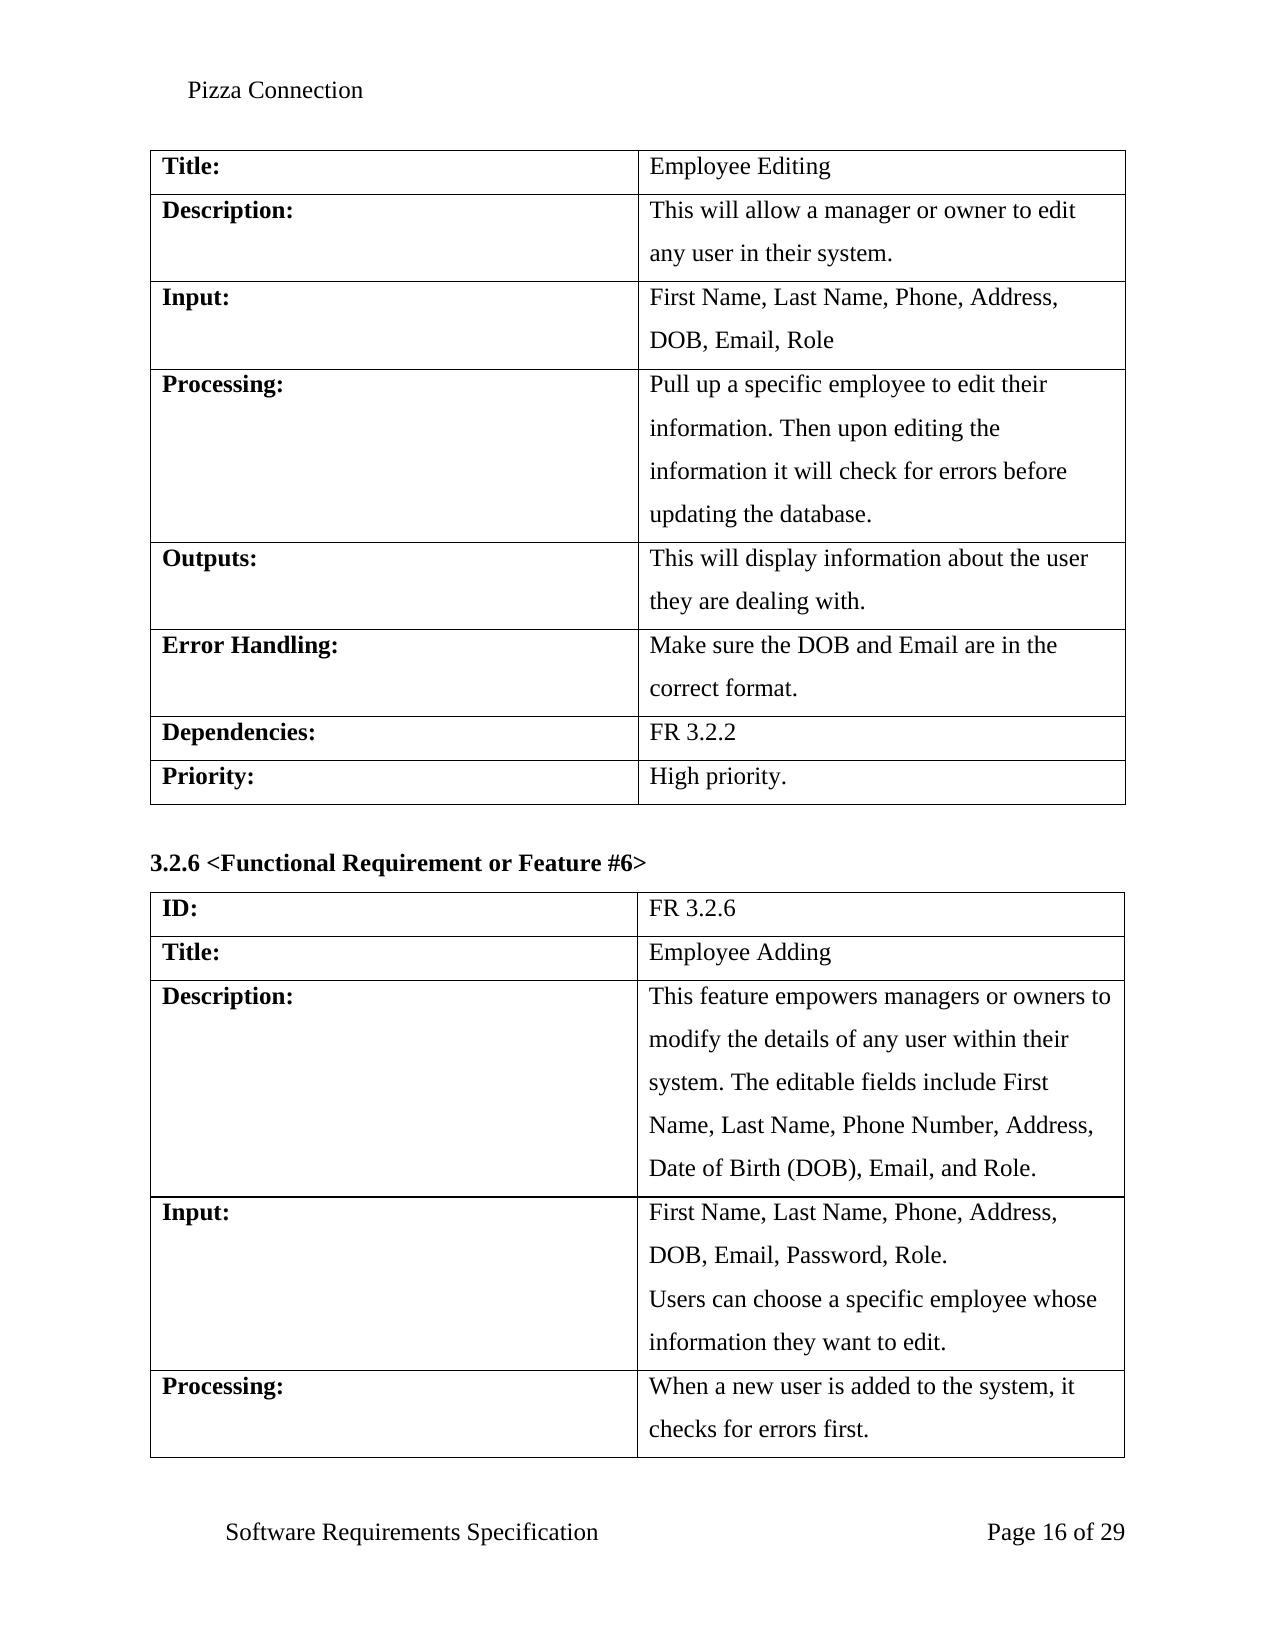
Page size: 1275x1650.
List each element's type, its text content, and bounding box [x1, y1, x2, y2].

table_cell First Name, Last Name, Phone, Address, DOB, Email, Password, Role. Users can choose a specific employee whose information they want to edit. [638, 1198, 1124, 1370]
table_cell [638, 1371, 1124, 1457]
table_cell Processing: [151, 1371, 637, 1457]
table_cell Title: [151, 151, 638, 194]
table_cell Processing: [151, 370, 638, 542]
table_cell Priority: [151, 761, 638, 804]
table_cell High priority. [639, 761, 1125, 804]
table_cell Description: [151, 195, 638, 281]
table_cell This will display information about the user they are dealing with. [639, 543, 1125, 629]
table_cell Employee Editing [639, 151, 1125, 194]
table_cell Employee Adding [638, 937, 1124, 980]
table_cell This will allow a manager or owner to edit any user in their system. [639, 195, 1125, 281]
table_cell Description: [151, 981, 637, 1196]
table_cell Outputs: [151, 543, 638, 629]
table_cell Make sure the DOB and Email are in the correct format. [639, 630, 1125, 716]
table_cell This feature empowers managers or owners to modify the details of any user within their system. The editable fields include First Name, Last Name, Phone Number, Address, Date of Birth (DOB), Email, and Role. [638, 981, 1124, 1196]
table_cell Title: [151, 937, 637, 980]
table_cell Input: [151, 282, 638, 368]
table_cell Dependencies: [151, 717, 638, 760]
table_header FR 3.2.6 [638, 893, 1124, 936]
table_header ID: [151, 893, 637, 936]
table_cell First Name, Last Name, Phone, Address, DOB, Email, Role [639, 282, 1125, 368]
table_cell Input: [151, 1198, 637, 1370]
subtitle 3.2.6 <Functional Requirement or Feature #6> [150, 848, 1125, 877]
table_cell FR 3.2.2 [639, 717, 1125, 760]
table_cell Pull up a specific employee to edit their information. Then upon editing the information it will check for errors before updating the database. [639, 370, 1125, 542]
table_cell Error Handling: [151, 630, 638, 716]
